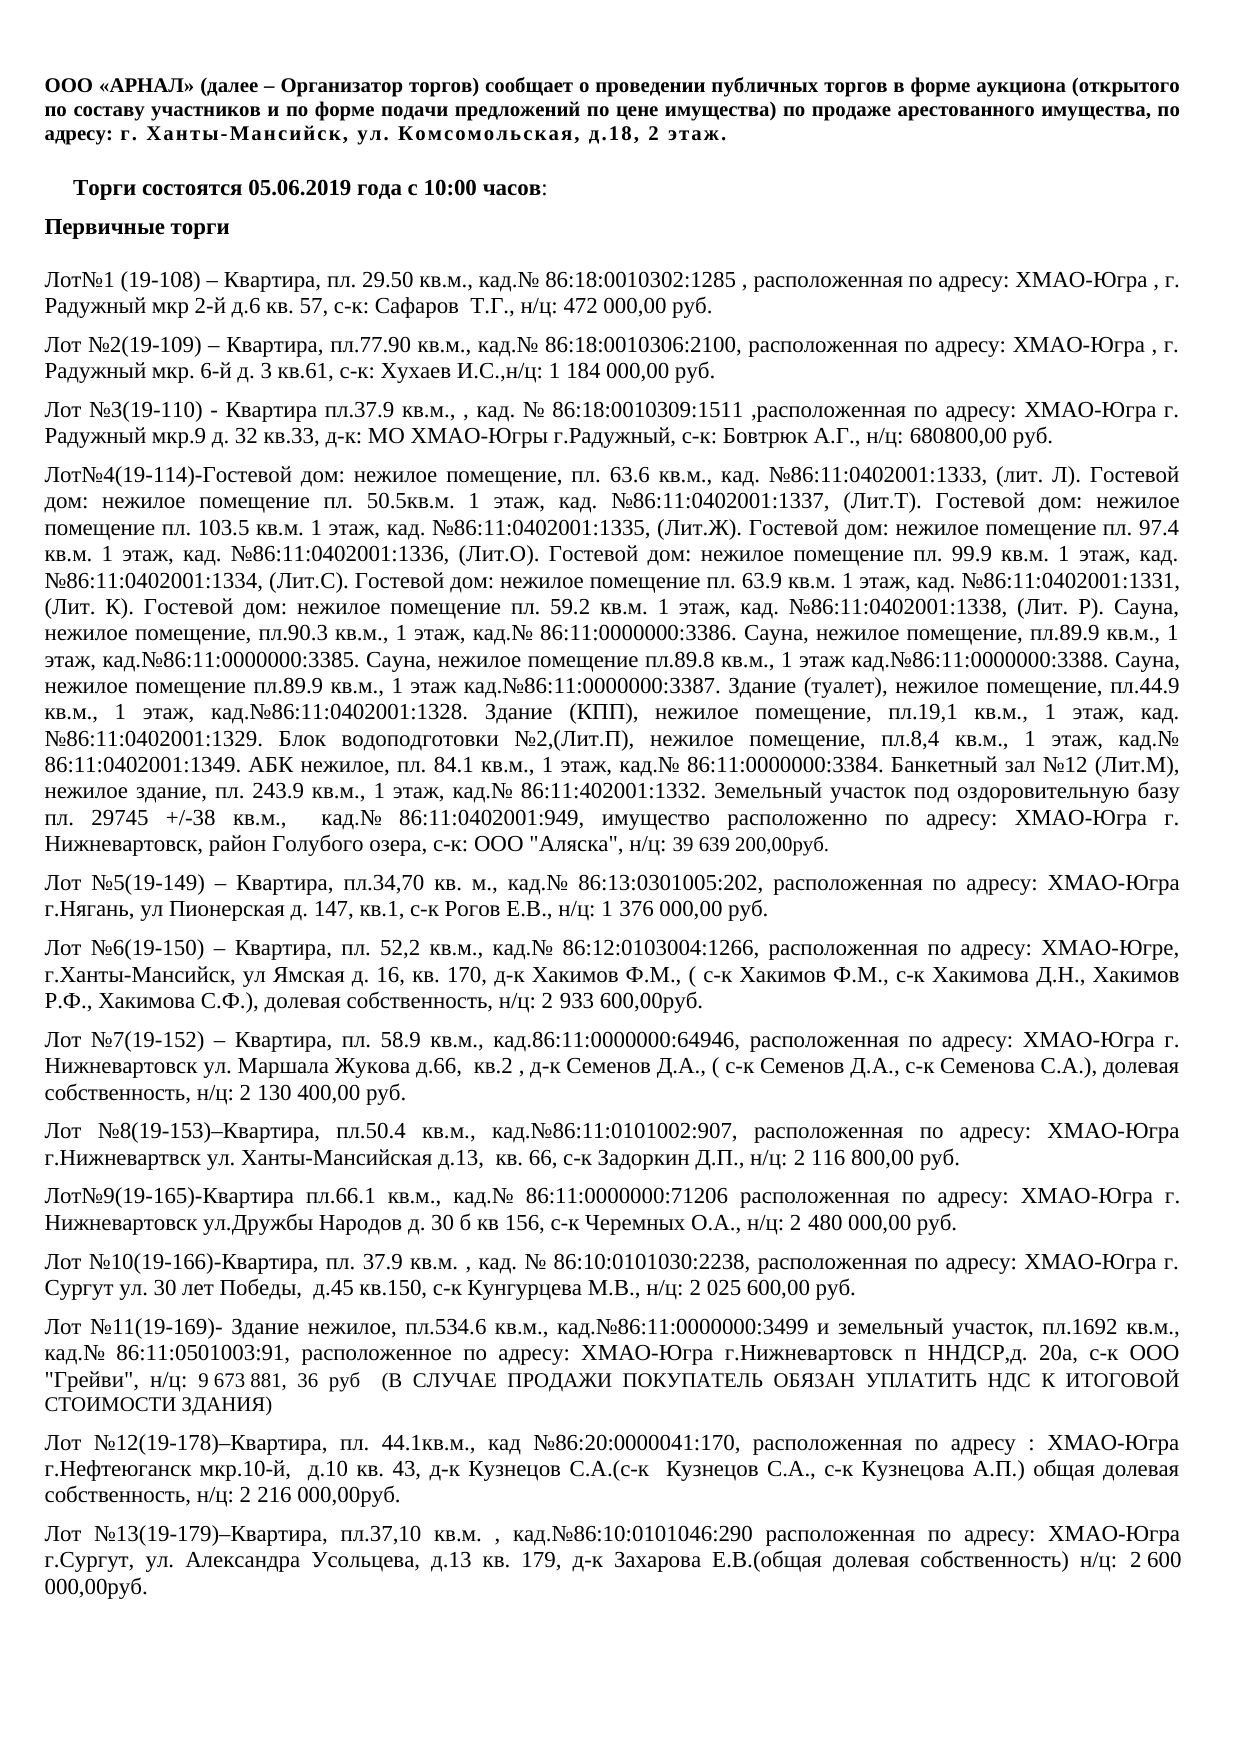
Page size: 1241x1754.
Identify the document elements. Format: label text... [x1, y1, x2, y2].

text Лот №5(19-149) – Квартира, пл.34,70 кв. м., кад.№ 86:13:0301005:202, расположенная по адресу: ХМАО-Югра г.Нягань, ул Пионерская д. 147, кв.1, с-к Рогов Е.В., н/ц: 1 376 000,00 руб. [44, 869, 1181, 922]
list Лот№1 (19-108) – Квартира, пл. 29.50 кв.м., кад.№ 86:18:0010302:1285 , расположенная по адресу: ХМАО-Югра , г. Радужный мкр 2-й д.6 кв. 57, с-к: Сафаров Т.Г., н/ц: 472 000,00 руб. [44, 266, 1181, 318]
text Лот №11(19-169)- Здание нежилое, пл.534.6 кв.м., кад.№86:11:0000000:3499 и земельный участок, пл.1692 кв.м., кад.№ 86:11:0501003:91, расположенное по адресу: ХМАО-Югра г.Нижневартовск п ННДСР,д. 20а, с-к ООО "Грейви", н/ц: 9 673 881, 36 руб (В СЛУЧАЕ ПРОДАЖИ ПОКУПАТЕЛЬ ОБЯЗАН УПЛАТИТЬ НДС К ИТОГОВОЙ СТОИМОСТИ ЗДАНИЯ) [44, 1313, 1181, 1416]
text Лот №8(19-153)–Квартира, пл.50.4 кв.м., кад.№86:11:0101002:907, расположенная по адресу: ХМАО-Югра г.Нижневартвск ул. Ханты-Мансийская д.13, кв. 66, с-к Задоркин Д.П., н/ц: 2 116 800,00 руб. [44, 1117, 1181, 1170]
text Торги состоятся 05.06.2019 года с 10:00 часов: [44, 174, 1181, 200]
text Лот №7(19-152) – Квартира, пл. 58.9 кв.м., кад.86:11:0000000:64946, расположенная по адресу: ХМАО-Югра г. Нижневартовск ул. Маршала Жукова д.66, кв.2 , д-к Семенов Д.А., ( с-к Семенов Д.А., с-к Семенова С.А.), долевая собственность, н/ц: 2 130 400,00 руб. [44, 1026, 1181, 1105]
text Лот №12(19-178)–Квартира, пл. 44.1кв.м., кад №86:20:0000041:170, расположенная по адресу : ХМАО-Югра г.Нефтеюганск мкр.10-й, д.10 кв. 43, д-к Кузнецов С.А.(с-к Кузнецов С.А., с-к Кузнецова А.П.) общая долевая собственность, н/ц: 2 216 000,00руб. [44, 1429, 1181, 1508]
text Лот №2(19-109) – Квартира, пл.77.90 кв.м., кад.№ 86:18:0010306:2100, расположенная по адресу: ХМАО-Югра , г. Радужный мкр. 6-й д. 3 кв.61, с-к: Хухаев И.С.,н/ц: 1 184 000,00 руб. [44, 331, 1181, 383]
text Лот№4(19-114)-Гостевой дом: нежилое помещение, пл. 63.6 кв.м., кад. №86:11:0402001:1333, (лит. Л). Гостевой дом: нежилое помещение пл. 50.5кв.м. 1 этаж, кад. №86:11:0402001:1337, (Лит.Т). Гостевой дом: нежилое помещение пл. 103.5 кв.м. 1 этаж, кад. №86:11:0402001:1335, (Лит.Ж). Гостевой дом: нежилое помещение пл. 97.4 кв.м. 1 этаж, кад. №86:11:0402001:1336, (Лит.О). Гостевой дом: нежилое помещение пл. 99.9 кв.м. 1 этаж, кад. №86:11:0402001:1334, (Лит.С). Гостевой дом: нежилое помещение пл. 63.9 кв.м. 1 этаж, кад. №86:11:0402001:1331, (Лит. К). Гостевой дом: нежилое помещение пл. 59.2 кв.м. 1 этаж, кад. №86:11:0402001:1338, (Лит. Р). Сауна, нежилое помещение, пл.90.3 кв.м., 1 этаж, кад.№ 86:11:0000000:3386. Сауна, нежилое помещение, пл.89.9 кв.м., 1 этаж, кад.№86:11:0000000:3385. Сауна, нежилое помещение пл.89.8 кв.м., 1 этаж кад.№86:11:0000000:3388. Сауна, нежилое помещение пл.89.9 кв.м., 1 этаж кад.№86:11:0000000:3387. Здание (туалет), нежилое помещение, пл.44.9 кв.м., 1 этаж, кад.№86:11:0402001:1328. Здание (КПП), нежилое помещение, пл.19,1 кв.м., 1 этаж, кад.№86:11:0402001:1329. Блок водоподготовки №2,(Лит.П), нежилое помещение, пл.8,4 кв.м., 1 этаж, кад.№ 86:11:0402001:1349. АБК нежилое, пл. 84.1 кв.м., 1 этаж, кад.№ 86:11:0000000:3384. Банкетный зал №12 (Лит.М), нежилое здание, пл. 243.9 кв.м., 1 этаж, кад.№ 86:11:402001:1332. Земельный участок под оздоровительную базу пл. 29745 +/-38 кв.м., кад.№ 86:11:0402001:949, имущество расположенно по адресу: ХМАО-Югра г. Нижневартовск, район Голубого озера, с-к: ООО "Аляска", н/ц: 39 639 200,00руб. [44, 461, 1181, 857]
text ООО «АРНАЛ» (далее – Организатор торгов) сообщает о проведении публичных торгов в форме аукциона (открытого по составу участников и по форме подачи предложений по цене имущества) по продаже арестованного имущества, по адресу: г. Ханты-Мансийск, ул. Комсомольская, д.18, 2 этаж. [44, 73, 1181, 145]
text Лот №3(19-110) - Квартира пл.37.9 кв.м., , кад. № 86:18:0010309:1511 ,расположенная по адресу: ХМАО-Югра г. Радужный мкр.9 д. 32 кв.33, д-к: МО ХМАО-Югры г.Радужный, с-к: Бовтрюк А.Г., н/ц: 680800,00 руб. [44, 396, 1181, 449]
text Лот №13(19-179)–Квартира, пл.37,10 кв.м. , кад.№86:10:0101046:290 расположенная по адресу: ХМАО-Югра г.Сургут, ул. Александра Усольцева, д.13 кв. 179, д-к Захарова Е.В.(общая долевая собственность) н/ц: 2 600 000,00руб. [44, 1520, 1181, 1599]
text Лот №6(19-150) – Квартира, пл. 52,2 кв.м., кад.№ 86:12:0103004:1266, расположенная по адресу: ХМАО-Югре, г.Ханты-Мансийск, ул Ямская д. 16, кв. 170, д-к Хакимов Ф.М., ( с-к Хакимов Ф.М., с-к Хакимова Д.Н., Хакимов Р.Ф., Хакимова С.Ф.), долевая собственность, н/ц: 2 933 600,00руб. [44, 934, 1181, 1013]
list Первичные торги [44, 213, 1181, 239]
text Лот №10(19-166)-Квартира, пл. 37.9 кв.м. , кад. № 86:10:0101030:2238, расположенная по адресу: ХМАО-Югра г. Сургут ул. 30 лет Победы, д.45 кв.150, с-к Кунгурцева М.В., н/ц: 2 025 600,00 руб. [44, 1248, 1181, 1301]
text Лот№9(19-165)-Квартира пл.66.1 кв.м., кад.№ 86:11:0000000:71206 расположенная по адресу: ХМАО-Югра г. Нижневартовск ул.Дружбы Народов д. 30 б кв 156, с-к Черемных О.А., н/ц: 2 480 000,00 руб. [44, 1183, 1181, 1235]
